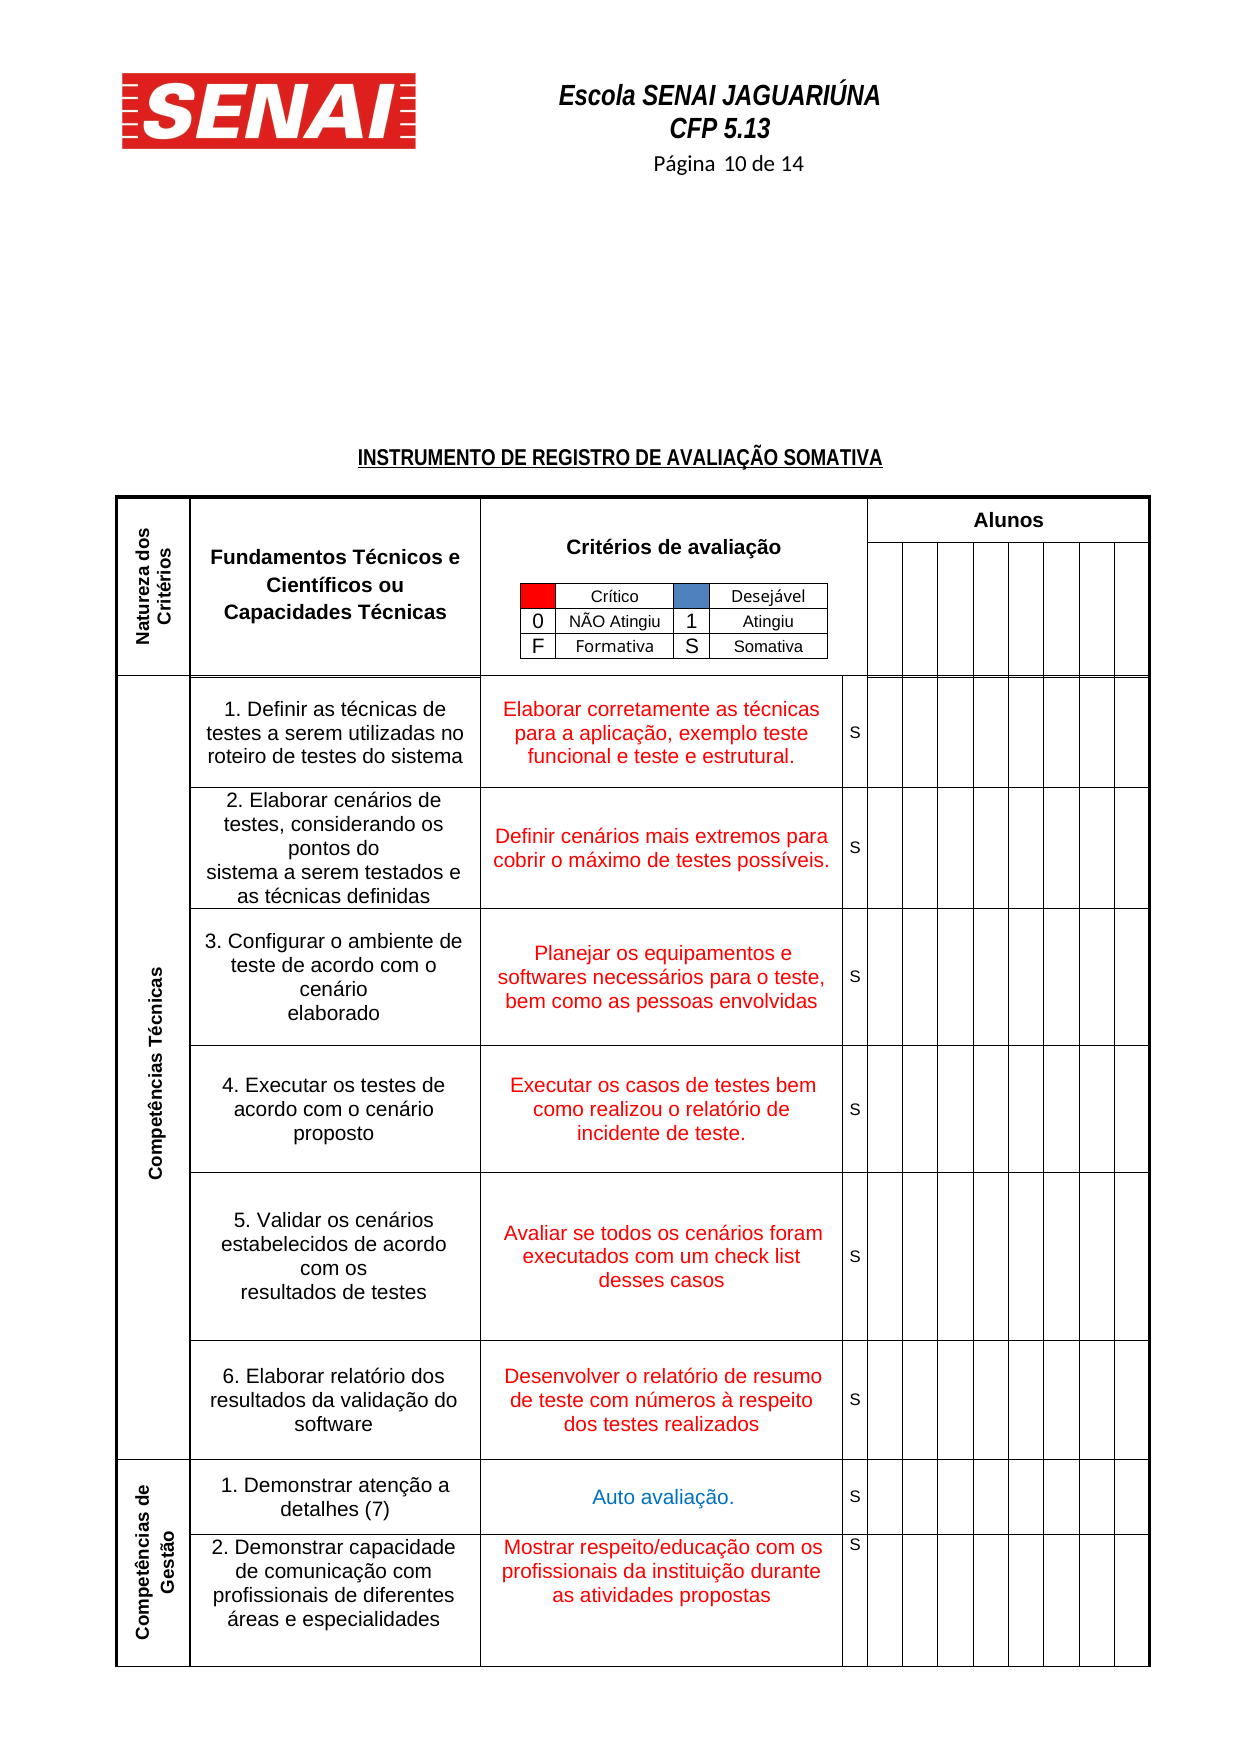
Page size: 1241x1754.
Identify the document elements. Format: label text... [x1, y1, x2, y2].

table_cell S [843, 1341, 867, 1459]
table_cell [1080, 1046, 1114, 1172]
table_cell [1009, 543, 1043, 675]
table_cell [1044, 909, 1079, 1045]
table_cell [1080, 909, 1114, 1045]
text INSTRUMENTO DE REGISTRO DE AVALIAÇÃO SOMATIVA [118, 444, 1122, 471]
table_cell [1044, 1341, 1079, 1459]
table_cell [903, 1535, 937, 1666]
table_cell [974, 1460, 1008, 1534]
table_cell [974, 1046, 1008, 1172]
table_cell 5. Validar os cenários estabelecidos de acordo com os resultados de testes [191, 1173, 480, 1340]
table_cell [868, 1173, 902, 1340]
table_cell Definir cenários mais extremos para cobrir o máximo de testes possíveis. [481, 788, 842, 907]
table_cell [868, 788, 902, 907]
table_cell S [843, 788, 867, 907]
table_cell [938, 1173, 973, 1340]
table_cell S [843, 1173, 867, 1340]
table_cell [868, 1046, 902, 1172]
table_cell Executar os casos de testes bem como realizou o relatório de incidente de teste. [481, 1046, 842, 1172]
table_cell [868, 909, 902, 1045]
table_cell Auto avaliação. [481, 1460, 842, 1534]
table_cell [1080, 1535, 1114, 1666]
table_cell [868, 1341, 902, 1459]
table_cell [1044, 1535, 1079, 1666]
table_cell [938, 678, 973, 787]
table_cell [974, 909, 1008, 1045]
table_cell [974, 1535, 1008, 1666]
table_cell Avaliar se todos os cenários foram executados com um check list desses casos [481, 1173, 842, 1340]
table_cell [1080, 788, 1114, 907]
table_header Natureza dos Critérios [118, 499, 189, 675]
table_cell 2. Elaborar cenários de testes, considerando os pontos do sistema a serem testados e as técnicas definidas [191, 788, 480, 907]
table_cell [903, 543, 937, 675]
table_header Critérios de avaliação [481, 499, 867, 675]
table_cell Desenvolver o relatório de resumo de teste com números à respeito dos testes realizados [481, 1341, 842, 1459]
table_cell [1115, 678, 1148, 787]
table_cell [903, 788, 937, 907]
table_cell [1044, 1460, 1079, 1534]
table_cell 3. Configurar o ambiente de teste de acordo com o cenário elaborado [191, 909, 480, 1045]
table_cell [903, 1341, 937, 1459]
table_cell [1009, 1341, 1043, 1459]
table_header Fundamentos Técnicos e Científicos ou Capacidades Técnicas [191, 499, 480, 675]
table_cell [1115, 1460, 1148, 1534]
table_cell S [843, 1046, 867, 1172]
table_cell [1009, 1460, 1043, 1534]
table_cell [974, 543, 1008, 675]
table_cell [868, 543, 902, 675]
table_cell [938, 1046, 973, 1172]
table_cell [1115, 1341, 1148, 1459]
table_cell S [843, 1460, 867, 1534]
table_cell [1044, 678, 1079, 787]
table_cell S [843, 1535, 867, 1666]
table_cell [903, 1173, 937, 1340]
table_cell [1009, 1535, 1043, 1666]
table_cell [1009, 909, 1043, 1045]
table_cell [903, 909, 937, 1045]
table_cell S [843, 676, 867, 787]
table_cell Elaborar corretamente as técnicas para a aplicação, exemplo teste funcional e teste e estrutural. [481, 676, 842, 787]
table_cell [903, 1046, 937, 1172]
table_cell [1080, 1341, 1114, 1459]
table_cell [1044, 543, 1079, 675]
table_cell [1115, 1535, 1148, 1666]
table_cell [1115, 543, 1148, 675]
table_header Alunos [868, 499, 1148, 542]
table_cell 1. Definir as técnicas de testes a serem utilizadas no roteiro de testes do sistema [191, 678, 480, 787]
table_cell [1044, 1046, 1079, 1172]
table_cell [974, 1173, 1008, 1340]
table_cell Competências de Gestão [118, 1460, 189, 1666]
table_cell [1115, 1173, 1148, 1340]
table_cell [1080, 678, 1114, 787]
table_cell [1009, 1173, 1043, 1340]
table_cell [1009, 1046, 1043, 1172]
table_cell [903, 678, 937, 787]
picture [118, 73, 416, 149]
table_cell [938, 1341, 973, 1459]
table_cell [868, 1535, 902, 1666]
table_cell [1044, 1173, 1079, 1340]
table_cell [1080, 1173, 1114, 1340]
table_cell [1115, 1046, 1148, 1172]
table_cell S [843, 909, 867, 1045]
table_cell 2. Demonstrar capacidade de comunicação com profissionais de diferentes áreas e especialidades [191, 1535, 480, 1666]
table_cell [1080, 1460, 1114, 1534]
table_cell [868, 1460, 902, 1534]
table_cell [938, 909, 973, 1045]
table_cell Planejar os equipamentos e softwares necessários para o teste, bem como as pessoas envolvidas [481, 909, 842, 1045]
table_cell [1115, 788, 1148, 907]
table_cell [938, 788, 973, 907]
table_cell [974, 1341, 1008, 1459]
table_cell [1009, 678, 1043, 787]
table_cell 4. Executar os testes de acordo com o cenário proposto [191, 1046, 480, 1172]
table_cell [938, 1460, 973, 1534]
table_cell [938, 543, 973, 675]
table_cell Mostrar respeito/educação com os profissionais da instituição durante as atividades propostas [481, 1535, 842, 1666]
table_cell 1. Demonstrar atenção a detalhes (7) [191, 1460, 480, 1534]
table_cell Competências Técnicas [118, 676, 189, 1459]
table_cell [974, 678, 1008, 787]
table_cell [1044, 788, 1079, 907]
table_cell [974, 788, 1008, 907]
table_cell [938, 1535, 973, 1666]
table_cell 6. Elaborar relatório dos resultados da validação do software [191, 1341, 480, 1459]
table_cell [1080, 543, 1114, 675]
table_cell [868, 678, 902, 787]
table_cell [1115, 909, 1148, 1045]
table_cell [1009, 788, 1043, 907]
table_cell [903, 1460, 937, 1534]
